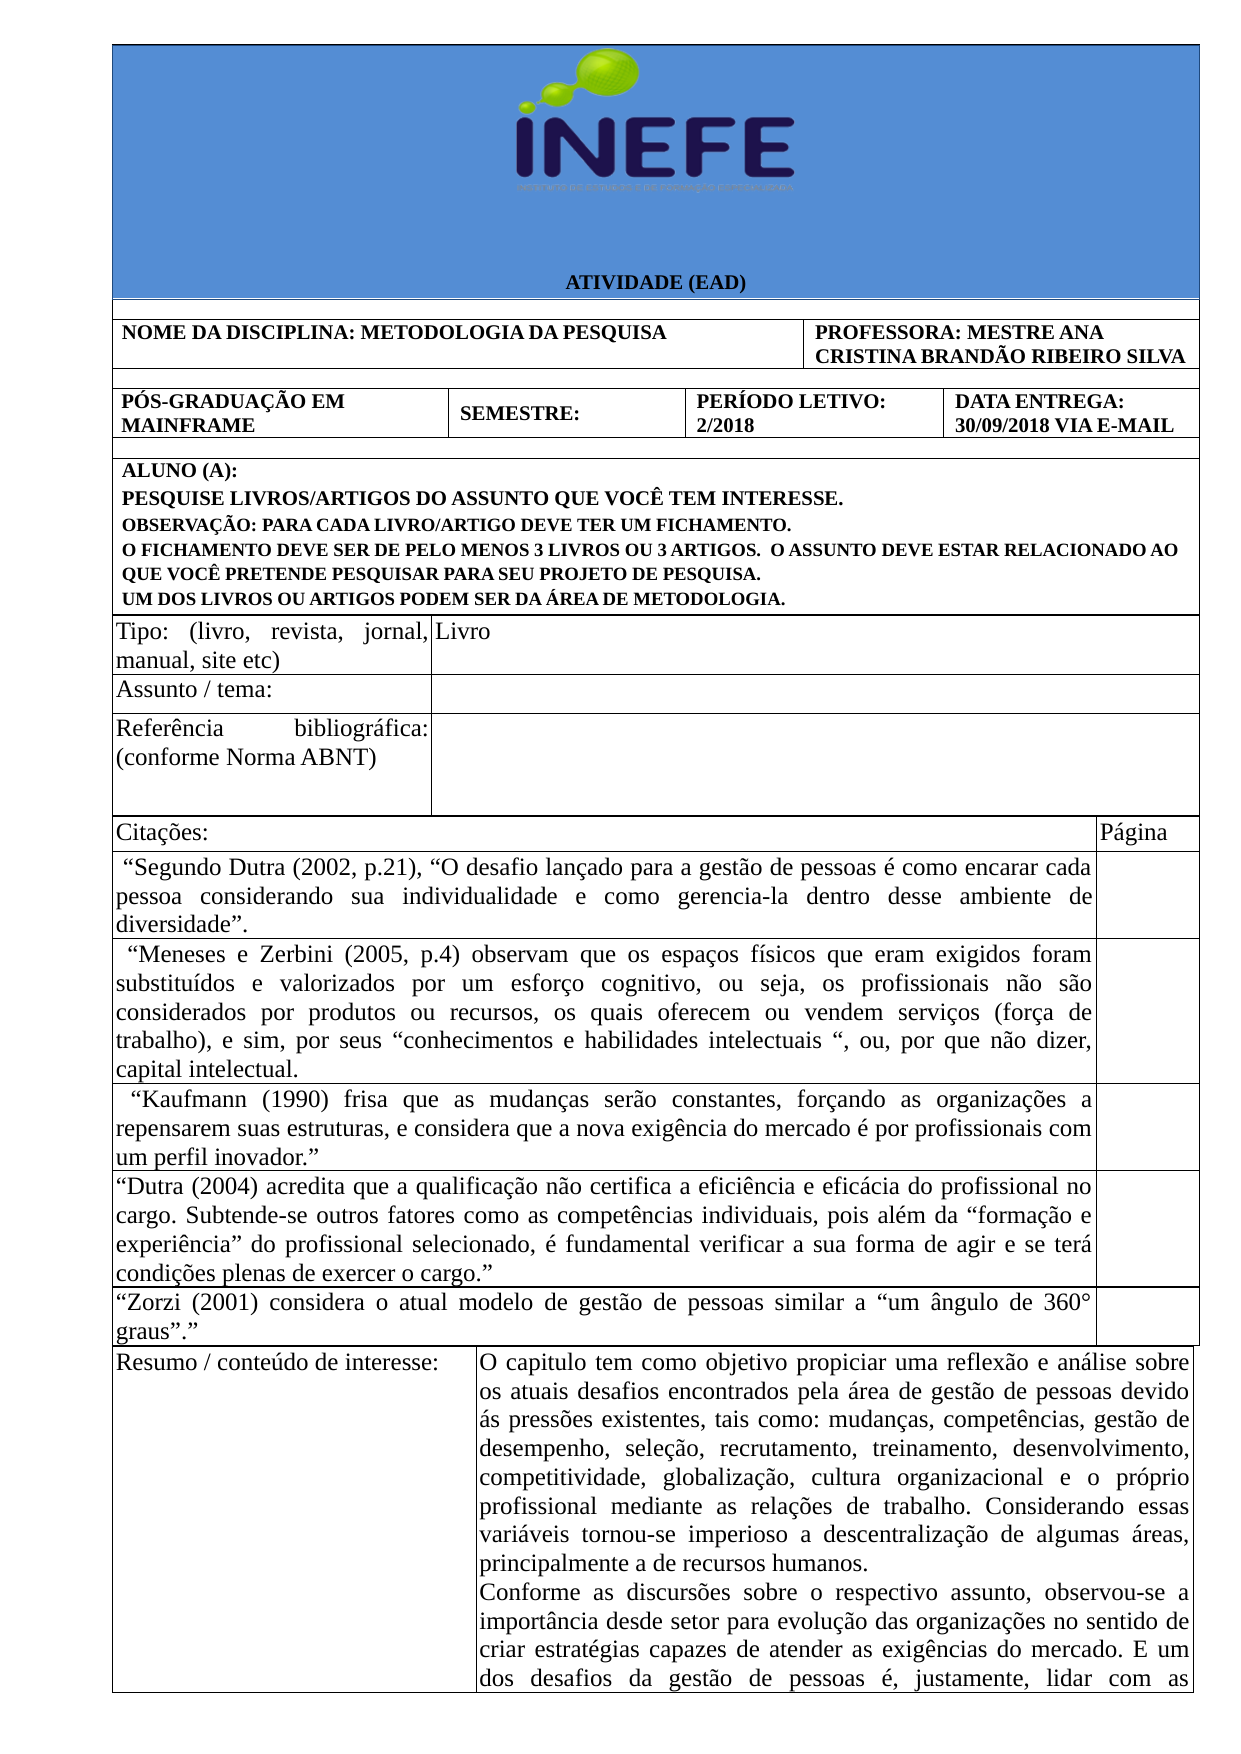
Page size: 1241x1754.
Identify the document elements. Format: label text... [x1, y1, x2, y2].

table_header Página [1097, 817, 1199, 851]
table_cell [1097, 1171, 1199, 1286]
table_cell Assunto / tema: [113, 675, 431, 712]
table_header [113, 369, 1199, 388]
table_cell [432, 675, 1199, 712]
table_header [113, 300, 1199, 319]
table_cell “Meneses e Zerbini (2005, p.4) observam que os espaços físicos que eram exigidos foram substituídos e valorizados por um esforço cognitivo, ou seja, os profissionais não são considerados por produtos ou recursos, os quais oferecem ou vendem serviços (força de trabalho), e sim, por seus “conhecimentos e habilidades intelectuais “, ou, por que não dizer, capital intelectual. [113, 939, 1096, 1083]
table_header [686, 389, 943, 437]
picture [513, 46, 798, 198]
table_header [113, 438, 1199, 458]
table_cell Tipo: (livro, revista, jornal, manual, site etc) [113, 616, 431, 673]
table_header [944, 389, 1199, 437]
table_cell “Segundo Dutra (2002, p.21), “O desafio lançado para a gestão de pessoas é como encarar cada pessoa considerando sua individualidade e como gerencia-la dentro desse ambiente de diversidade”. [113, 852, 1096, 938]
table_cell [1097, 852, 1199, 938]
table_cell “Zorzi (2001) considera o atual modelo de gestão de pessoas similar a “um ângulo de 360° graus”.” [113, 1288, 1096, 1345]
table_header [113, 320, 803, 368]
table_cell Referência bibliográfica: (conforme Norma ABNT) [113, 714, 431, 814]
table_header [804, 320, 1199, 368]
table_cell [1097, 1084, 1199, 1170]
table_cell [1097, 939, 1199, 1083]
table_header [113, 1347, 476, 1692]
table_cell “Kaufmann (1990) frisa que as mudanças serão constantes, forçando as organizações a repensarem suas estruturas, e considera que a nova exigência do mercado é por profissionais com um perfil inovador.” [113, 1084, 1096, 1170]
table_header [113, 389, 448, 437]
table_cell Livro [432, 616, 1199, 673]
table_cell [1097, 1288, 1199, 1345]
table_header [449, 389, 685, 437]
table_cell “Dutra (2004) acredita que a qualificação não certifica a eficiência e eficácia do profissional no cargo. Subtende-se outros fatores como as competências individuais, pois além da “formação e experiência” do profissional selecionado, é fundamental verificar a sua forma de agir e se terá condições plenas de exercer o cargo.” [113, 1171, 1096, 1286]
table_header Citações: [113, 817, 1096, 851]
table_cell [432, 714, 1199, 814]
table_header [477, 1347, 1193, 1692]
